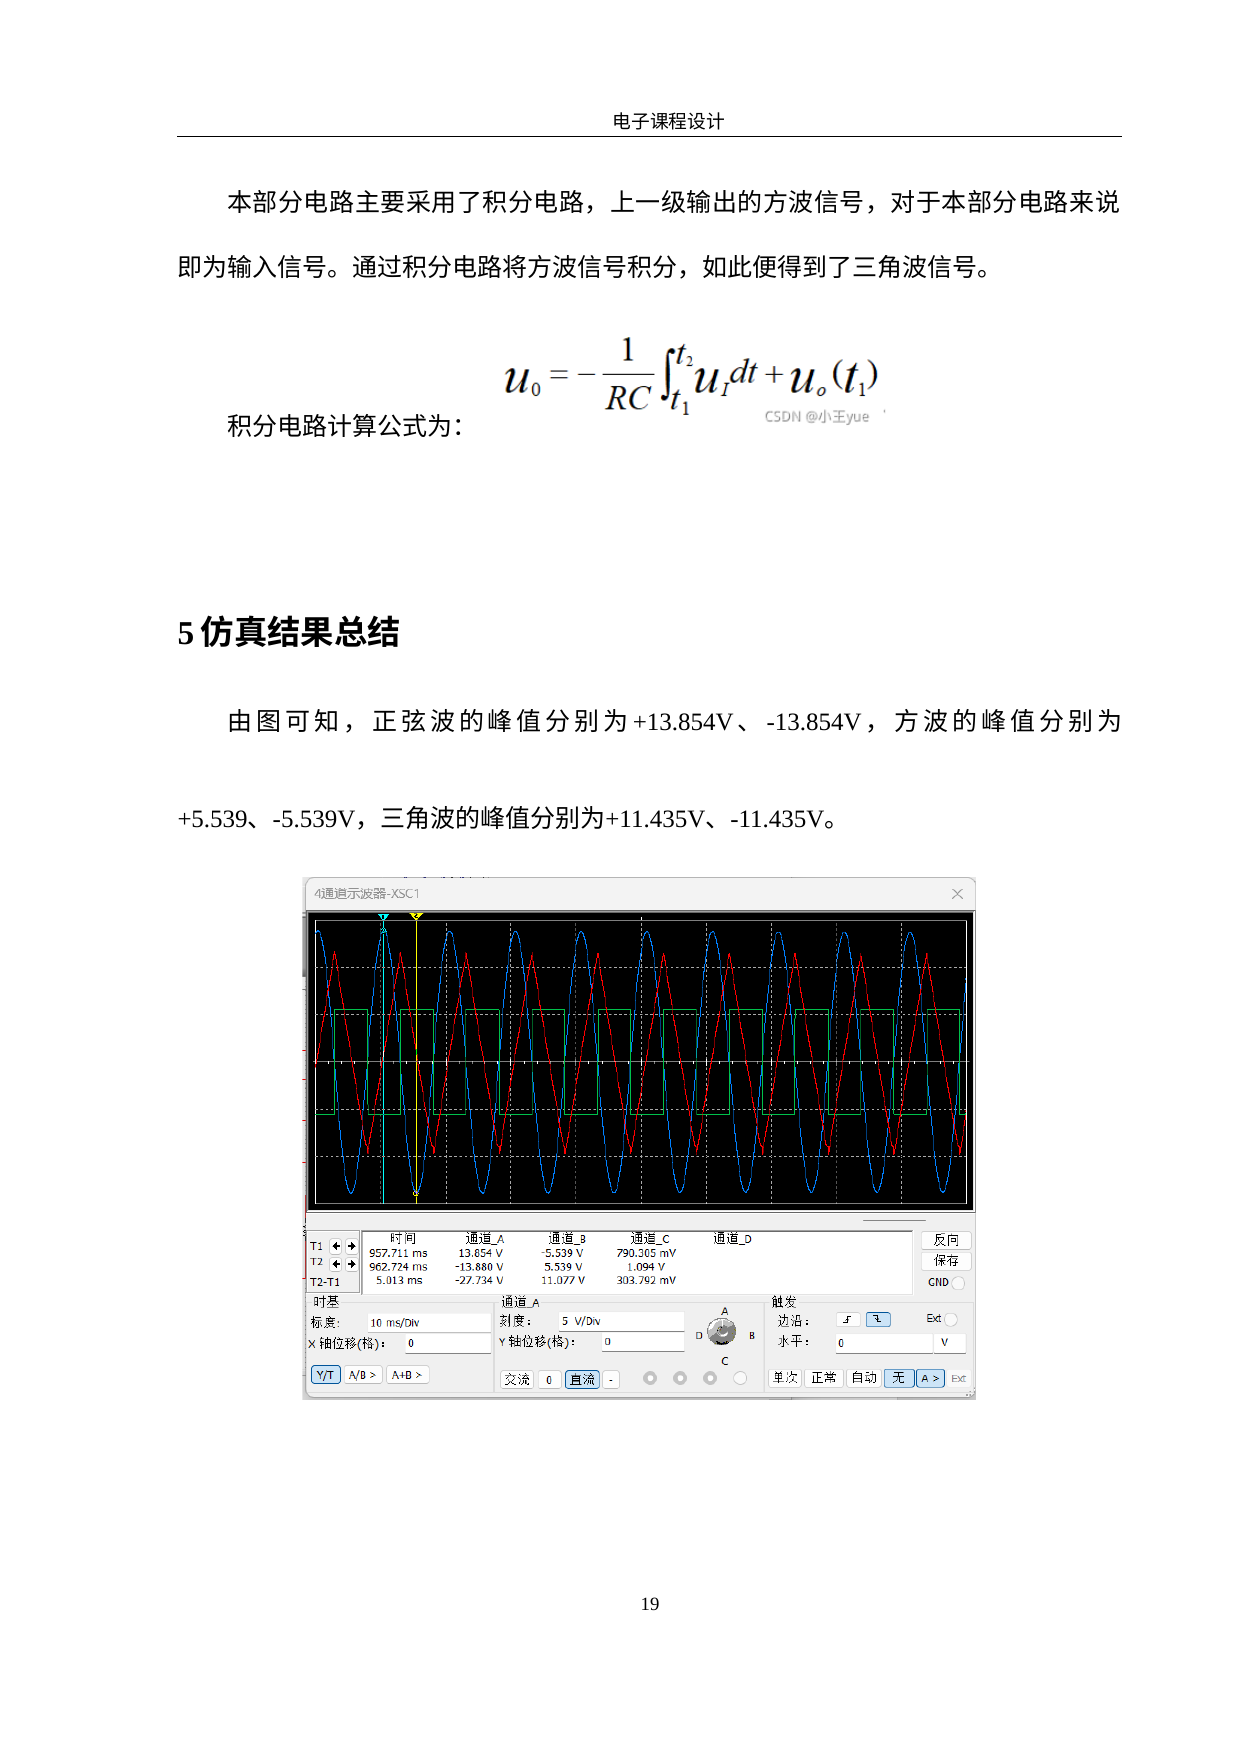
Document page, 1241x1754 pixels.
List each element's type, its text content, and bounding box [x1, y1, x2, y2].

picture [477, 314, 886, 436]
text 本部分电路主要采用了积分电路，上一级输出的方波信号，对于本部分电路来说即为输入信号。通过积分电路将方波信号积分，如此便得到了三角波信号。 [177, 168, 1122, 298]
picture [302, 877, 976, 1400]
text 由图可知，正弦波的峰值分别为+13.854V、-13.854V，方波的峰值分别为+5.539、-5.539V，三角波的峰值分别为+11.435V、-11.435V。 [177, 687, 1122, 849]
subtitle 5仿真结果总结 [177, 598, 1122, 663]
